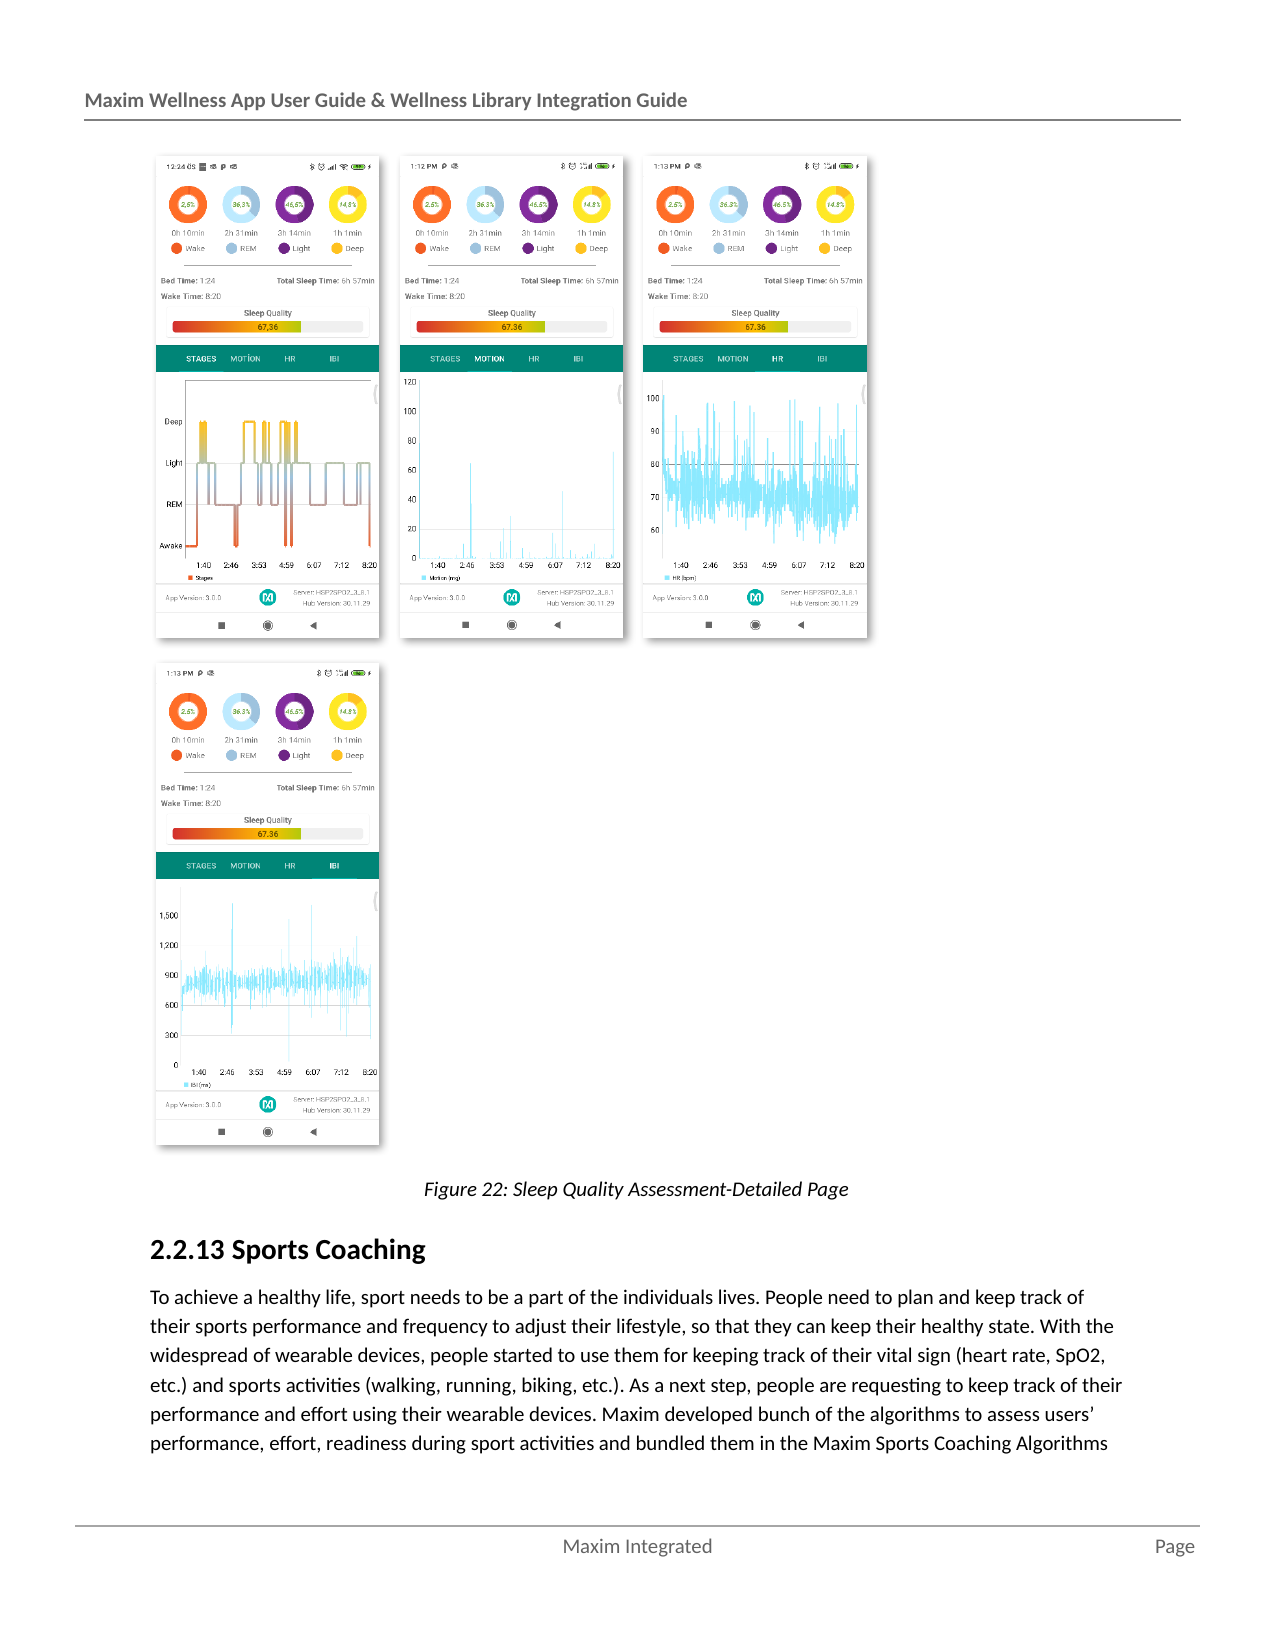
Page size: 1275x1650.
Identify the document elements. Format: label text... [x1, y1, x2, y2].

picture [156, 663, 379, 1145]
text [150, 1284, 1125, 1456]
subtitle Sports Coaching [150, 1231, 1125, 1266]
picture [643, 156, 867, 638]
picture [156, 156, 379, 638]
picture [400, 156, 623, 638]
